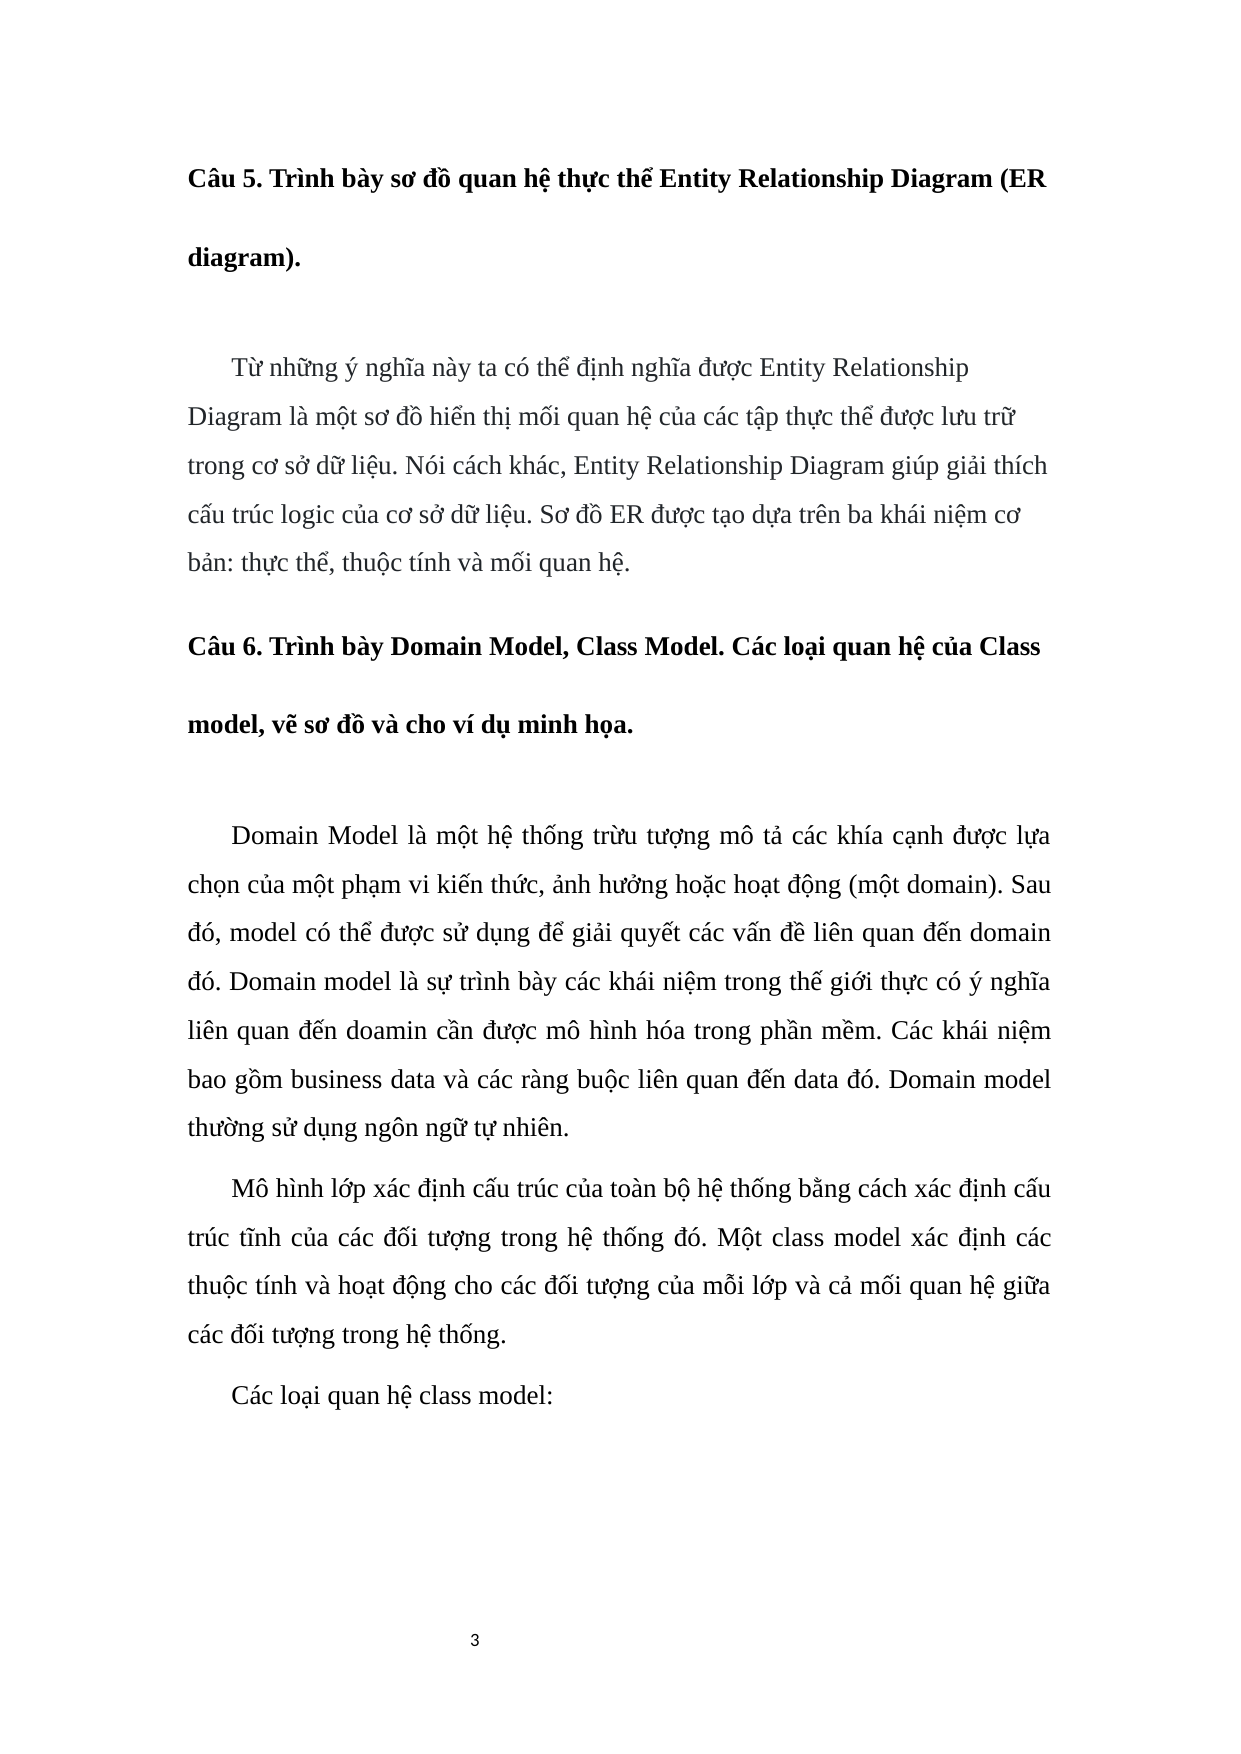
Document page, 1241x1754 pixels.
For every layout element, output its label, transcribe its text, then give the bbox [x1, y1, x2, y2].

text Từ những ý nghĩa này ta có thể định nghĩa được Entity Relationship Diagram là một sơ đồ hiển thị mối quan hệ của các tập thực thể được lưu trữ trong cơ sở dữ liệu. Nói cách khác, Entity Relationship Diagram giúp giải thích cấu trúc logic của cơ sở dữ liệu. Sơ đồ ER được tạo dựa trên ba khái niệm cơ bản: thực thể, thuộc tính và mối quan hệ. [187, 351, 1053, 578]
text Domain Model là một hệ thống trừu tượng mô tả các khía cạnh được lựa chọn của một phạm vi kiến thức, ảnh hưởng hoặc hoạt động (một domain). Sau đó, model có thể được sử dụng để giải quyết các vấn đề liên quan đến domain đó. Domain model là sự trình bày các khái niệm trong thế giới thực có ý nghĩa liên quan đến doamin cần được mô hình hóa trong phần mềm. Các khái niệm bao gồm business data và các ràng buộc liên quan đến data đó. Domain model thường sử dụng ngôn ngữ tự nhiên. [187, 818, 1053, 1143]
text Các loại quan hệ class model: [187, 1378, 1053, 1411]
subtitle Câu 6. Trình bày Domain Model, Class Model. Các loại quan hệ của Class model, vẽ sơ đồ và cho ví dụ minh họa. [187, 629, 1053, 740]
subtitle Câu 5. Trình bày sơ đồ quan hệ thực thể Entity Relationship Diagram (ER diagram). [187, 162, 1053, 273]
text Mô hình lớp xác định cấu trúc của toàn bộ hệ thống bằng cách xác định cấu trúc tĩnh của các đối tượng trong hệ thống đó. Một class model xác định các thuộc tính và hoạt động cho các đối tượng của mỗi lớp và cả mối quan hệ giữa các đối tượng trong hệ thống. [187, 1171, 1053, 1350]
